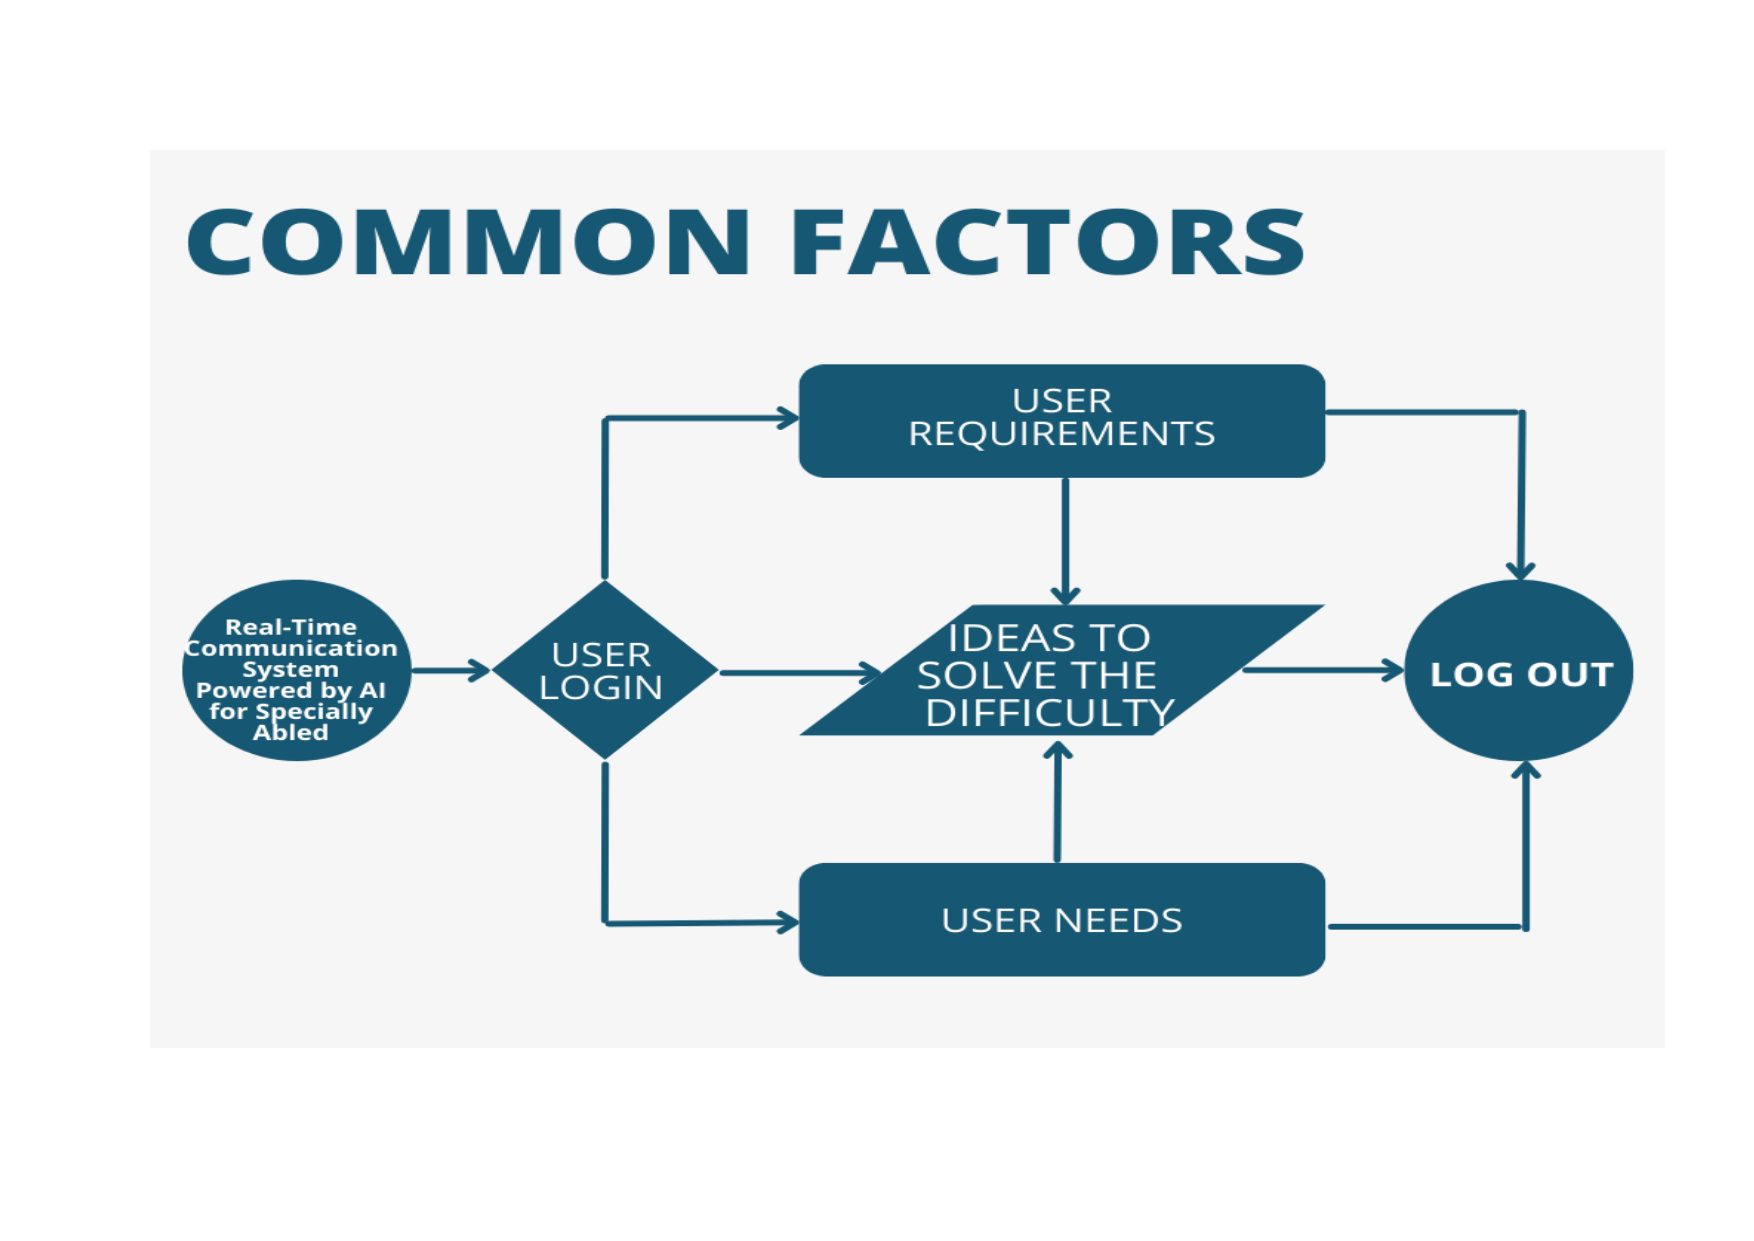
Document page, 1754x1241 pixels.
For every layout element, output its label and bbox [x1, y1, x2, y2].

picture [150, 150, 1666, 1048]
